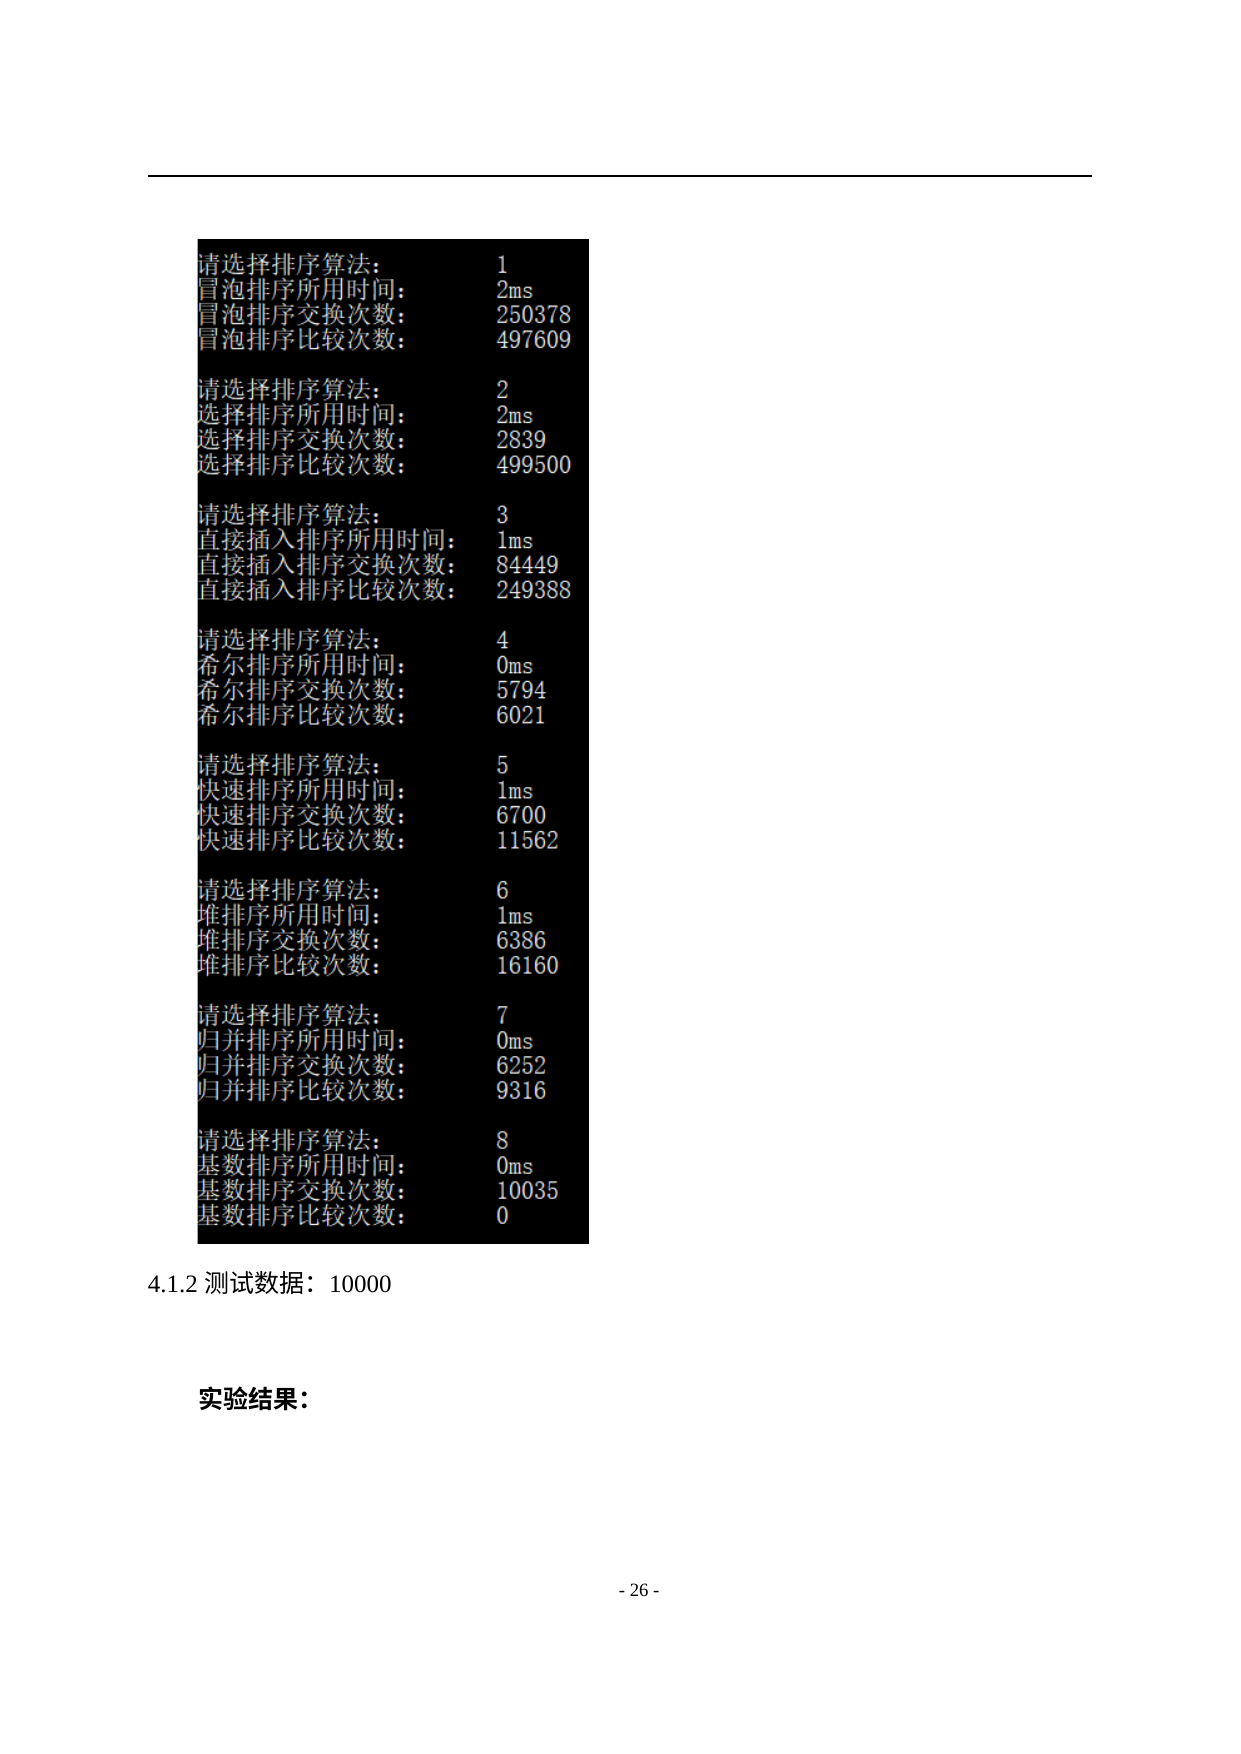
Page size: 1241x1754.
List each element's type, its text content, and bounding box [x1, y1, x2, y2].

picture [197, 239, 589, 1244]
subtitle 4.1.2 测试数据：10000 [148, 1264, 1092, 1300]
text 实验结果： [148, 1379, 1092, 1415]
